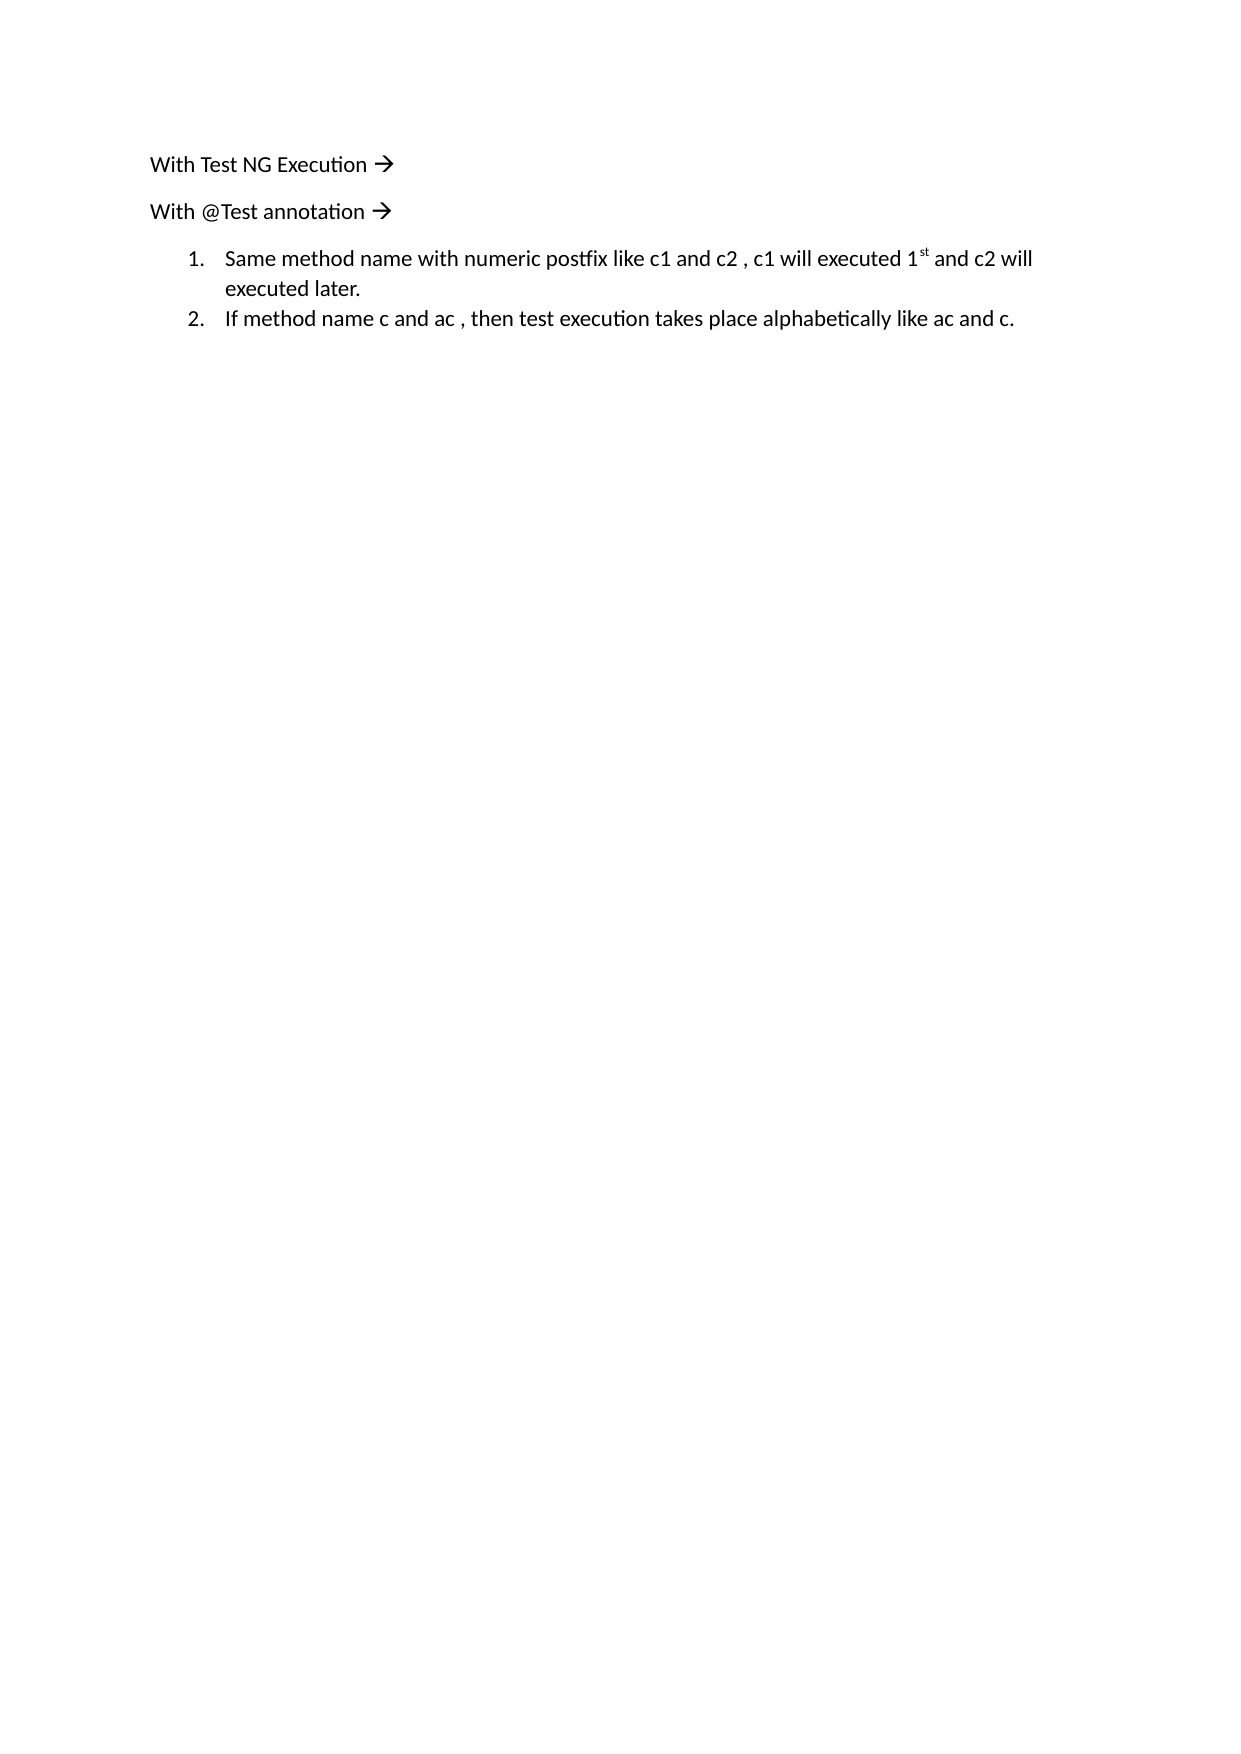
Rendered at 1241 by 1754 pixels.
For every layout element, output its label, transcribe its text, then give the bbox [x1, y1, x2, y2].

text With @Test annotation [150, 197, 1090, 225]
list If method name c and ac , then test execution takes place alphabetically like ac and c. [187, 304, 1090, 332]
text With Test NG Execution [150, 150, 1090, 178]
list Same method name with numeric postfix like c1 and c2 , c1 will executed 1st and c2 will executed later. [187, 244, 1090, 302]
